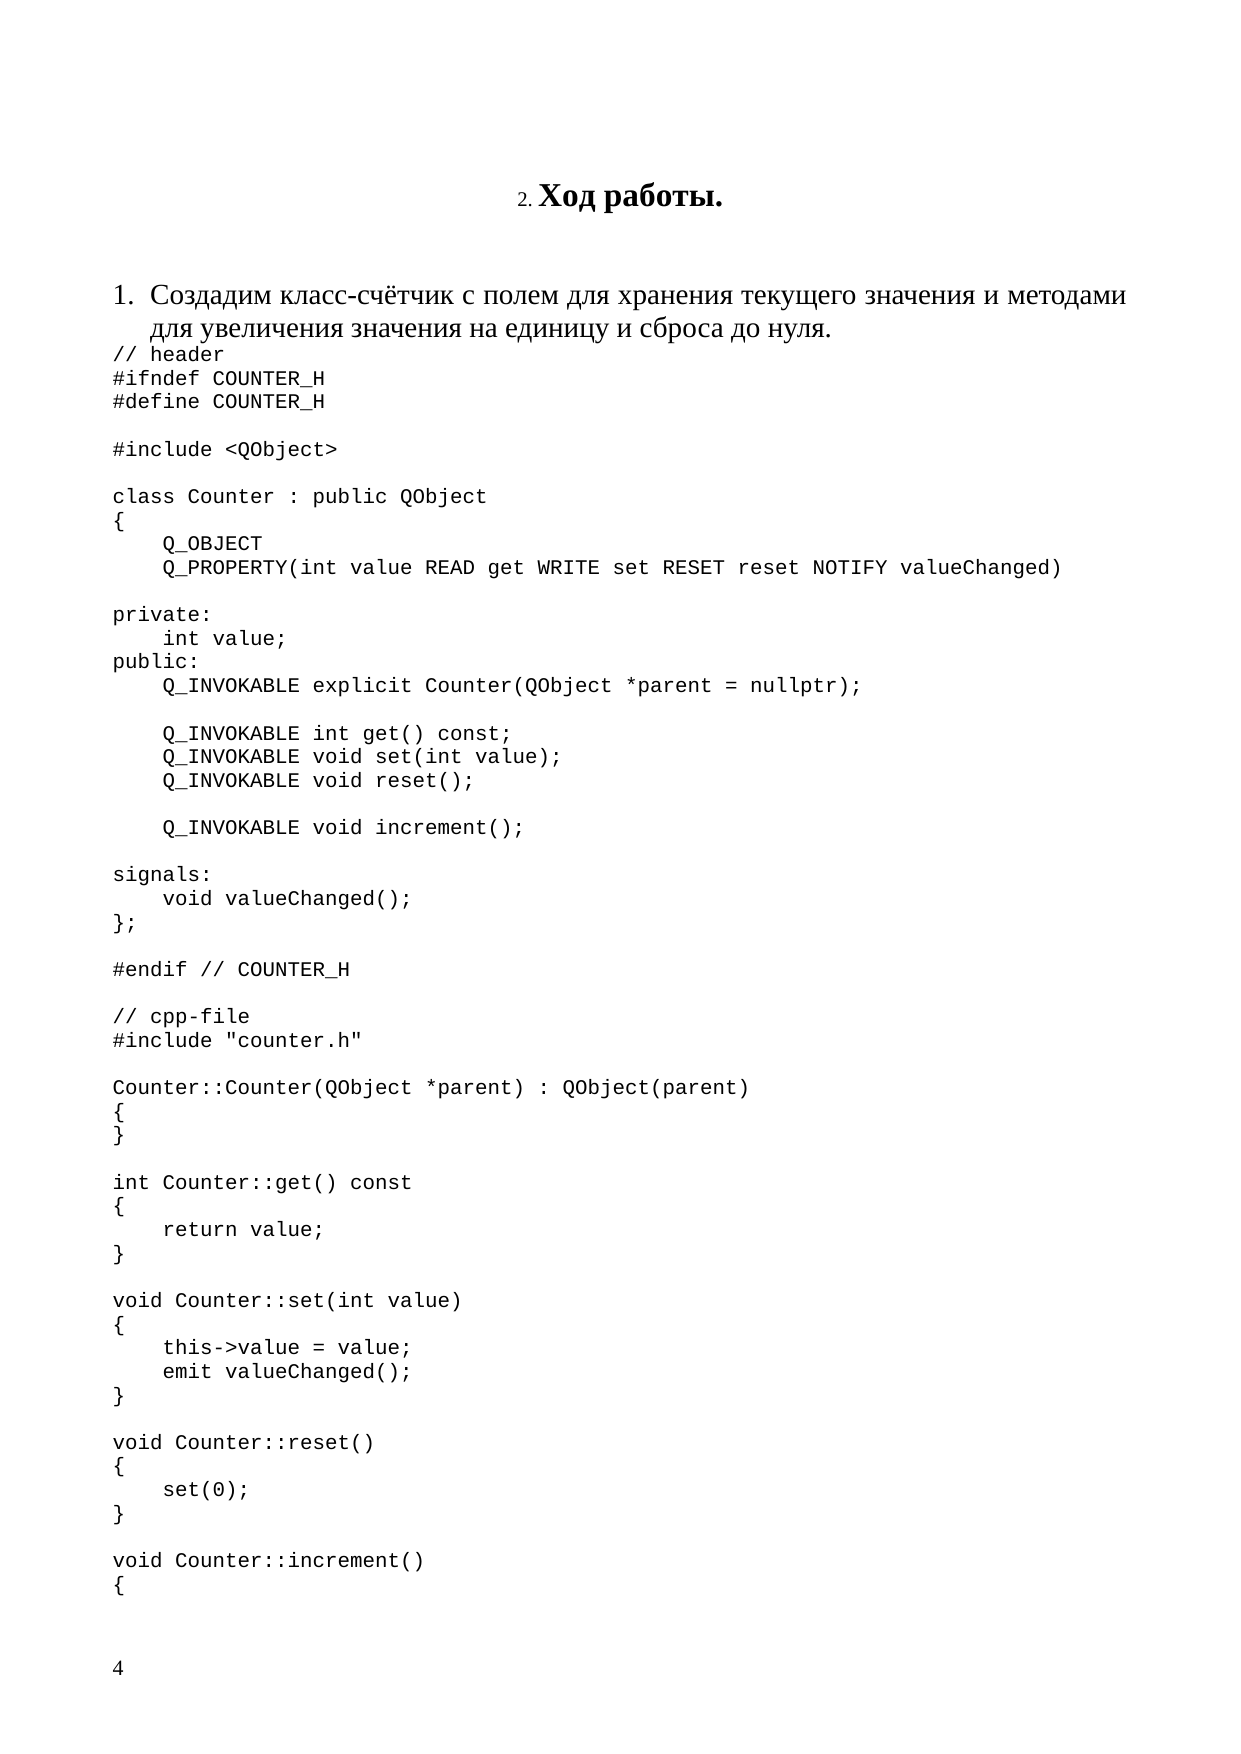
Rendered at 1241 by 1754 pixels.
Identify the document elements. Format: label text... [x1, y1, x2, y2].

text // cpp-file [112, 1006, 1128, 1030]
text this->value = value; [112, 1337, 1128, 1361]
text void valueChanged(); [112, 888, 1128, 912]
text void Counter::set(int value) [112, 1290, 1128, 1314]
text void Counter::reset() [112, 1432, 1128, 1456]
text Q_INVOKABLE void increment(); [112, 817, 1128, 841]
text // header [112, 344, 1128, 368]
text { [112, 510, 1128, 533]
text Создадим класс-счётчик с полем для хранения текущего значения и методами для увеличения значения на единицу и сброса до нуля. [112, 277, 1128, 344]
text Q_INVOKABLE int get() const; [112, 722, 1128, 746]
text Q_INVOKABLE explicit Counter(QObject *parent = nullptr); [112, 675, 1128, 699]
text int value; [112, 628, 1128, 652]
text { [112, 1195, 1128, 1219]
text } [112, 1503, 1128, 1526]
text return value; [112, 1219, 1128, 1243]
text emit valueChanged(); [112, 1361, 1128, 1384]
text #include <QObject> [112, 439, 1128, 462]
text } [112, 1384, 1128, 1408]
text { [112, 1314, 1128, 1337]
text } [112, 1124, 1128, 1148]
text #include "counter.h" [112, 1030, 1128, 1053]
text int Counter::get() const [112, 1172, 1128, 1195]
text Q_OBJECT [112, 533, 1128, 557]
subtitle Ход работы. [112, 175, 1128, 213]
text private: [112, 604, 1128, 628]
text #endif // COUNTER_H [112, 959, 1128, 983]
text class Counter : public QObject [112, 486, 1128, 510]
text #ifndef COUNTER_H [112, 368, 1128, 391]
text { [112, 1574, 1128, 1597]
text signals: [112, 864, 1128, 888]
text Q_PROPERTY(int value READ get WRITE set RESET reset NOTIFY valueChanged) [112, 557, 1128, 581]
text public: [112, 652, 1128, 675]
text Q_INVOKABLE void reset(); [112, 770, 1128, 793]
text Counter::Counter(QObject *parent) : QObject(parent) [112, 1077, 1128, 1101]
text }; [112, 912, 1128, 935]
text { [112, 1456, 1128, 1479]
text } [112, 1243, 1128, 1266]
text Q_INVOKABLE void set(int value); [112, 746, 1128, 770]
text #define COUNTER_H [112, 391, 1128, 415]
text { [112, 1101, 1128, 1124]
text void Counter::increment() [112, 1550, 1128, 1574]
text set(0); [112, 1479, 1128, 1503]
